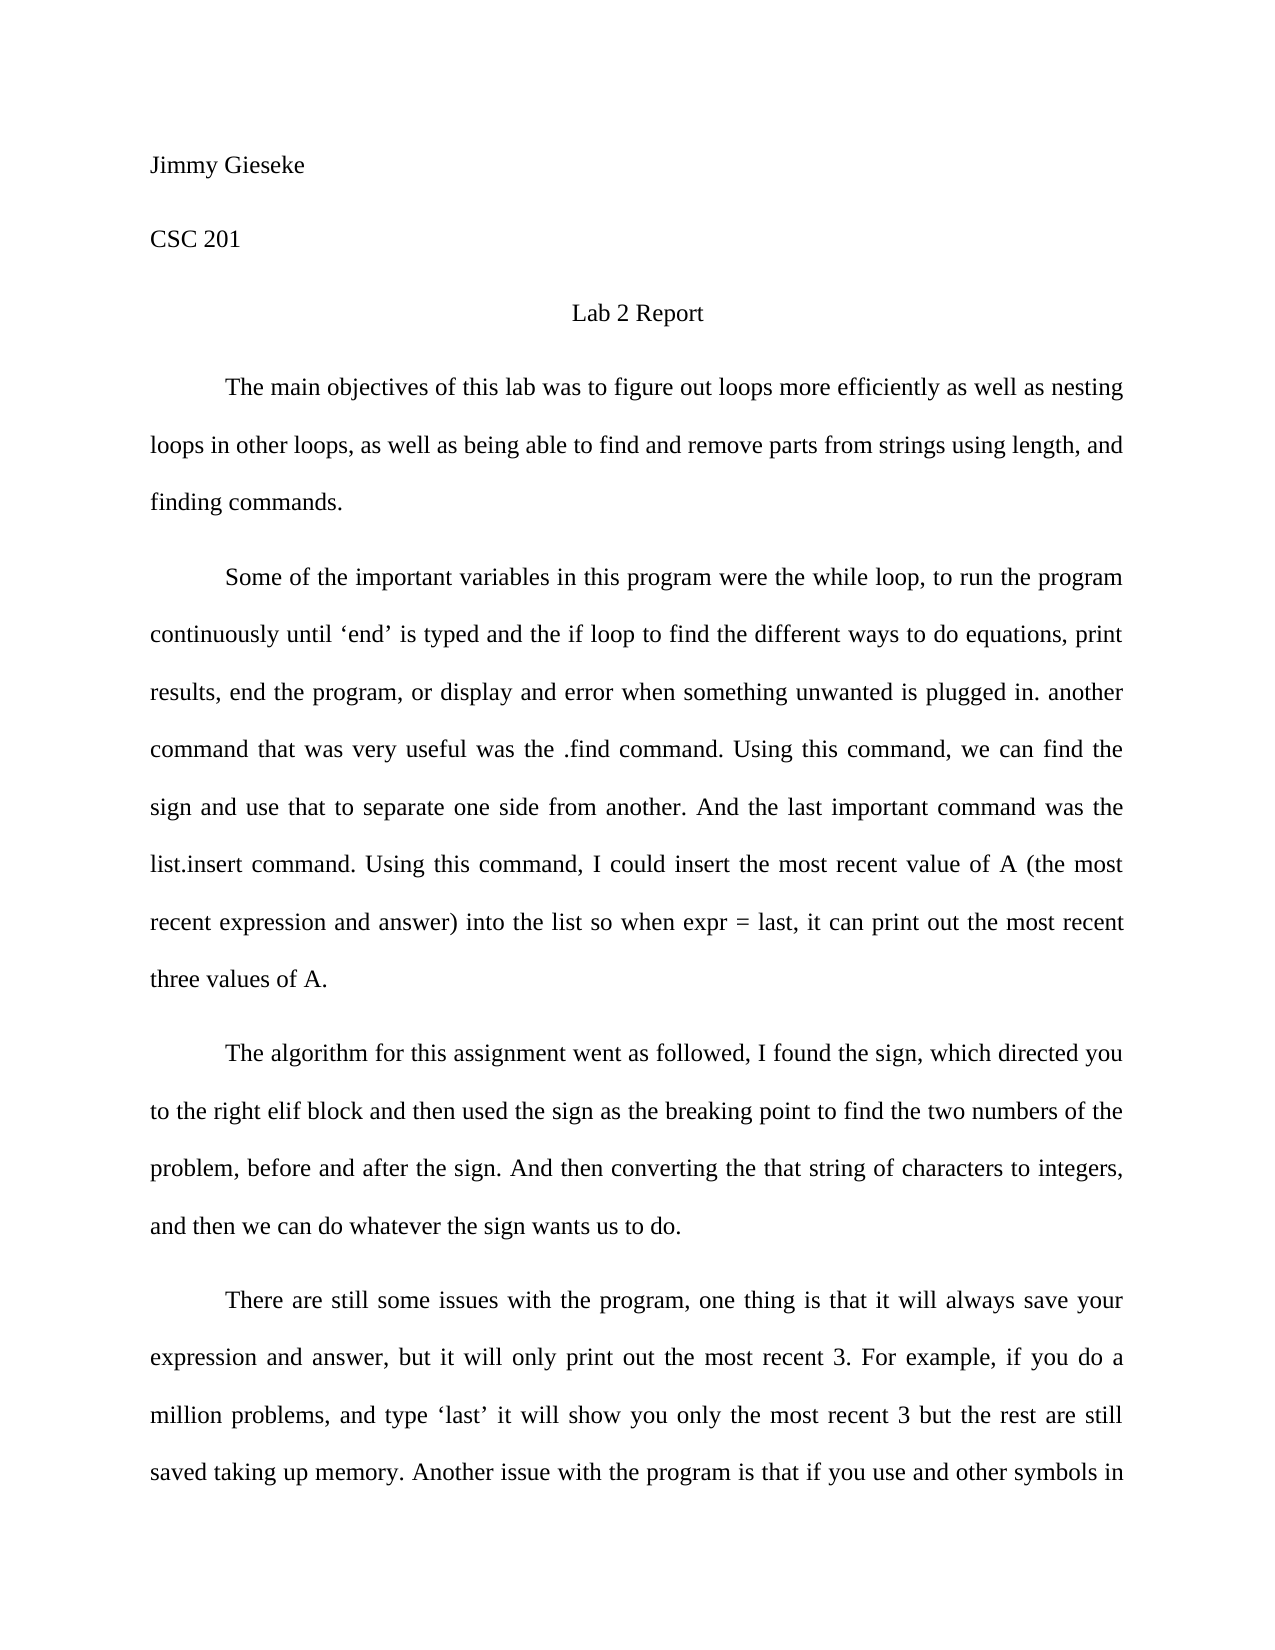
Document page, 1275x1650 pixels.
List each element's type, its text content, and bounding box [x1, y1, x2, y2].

text The main objectives of this lab was to figure out loops more efficiently as well as nesting loops in other loops, as well as being able to find and remove parts from strings using length, and finding commands. [150, 372, 1125, 516]
text Jimmy Gieseke [150, 150, 1125, 179]
text CSC 201 [150, 224, 1125, 253]
text The algorithm for this assignment went as followed, I found the sign, which directed you to the right elif block and then used the sign as the breaking point to find the two numbers of the problem, before and after the sign. And then converting the that string of characters to integers, and then we can do whatever the sign wants us to do. [150, 1038, 1125, 1239]
text Lab 2 Report [150, 298, 1125, 327]
text Some of the important variables in this program were the while loop, to run the program continuously until ‘end’ is typed and the if loop to find the different ways to do equations, print results, end the program, or display and error when something unwanted is plugged in. another command that was very useful was the .find command. Using this command, we can find the sign and use that to separate one side from another. And the last important command was the list.insert command. Using this command, I could insert the most recent value of A (the most recent expression and answer) into the list so when expr = last, it can print out the most recent three values of A. [150, 562, 1125, 993]
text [150, 1285, 1125, 1486]
